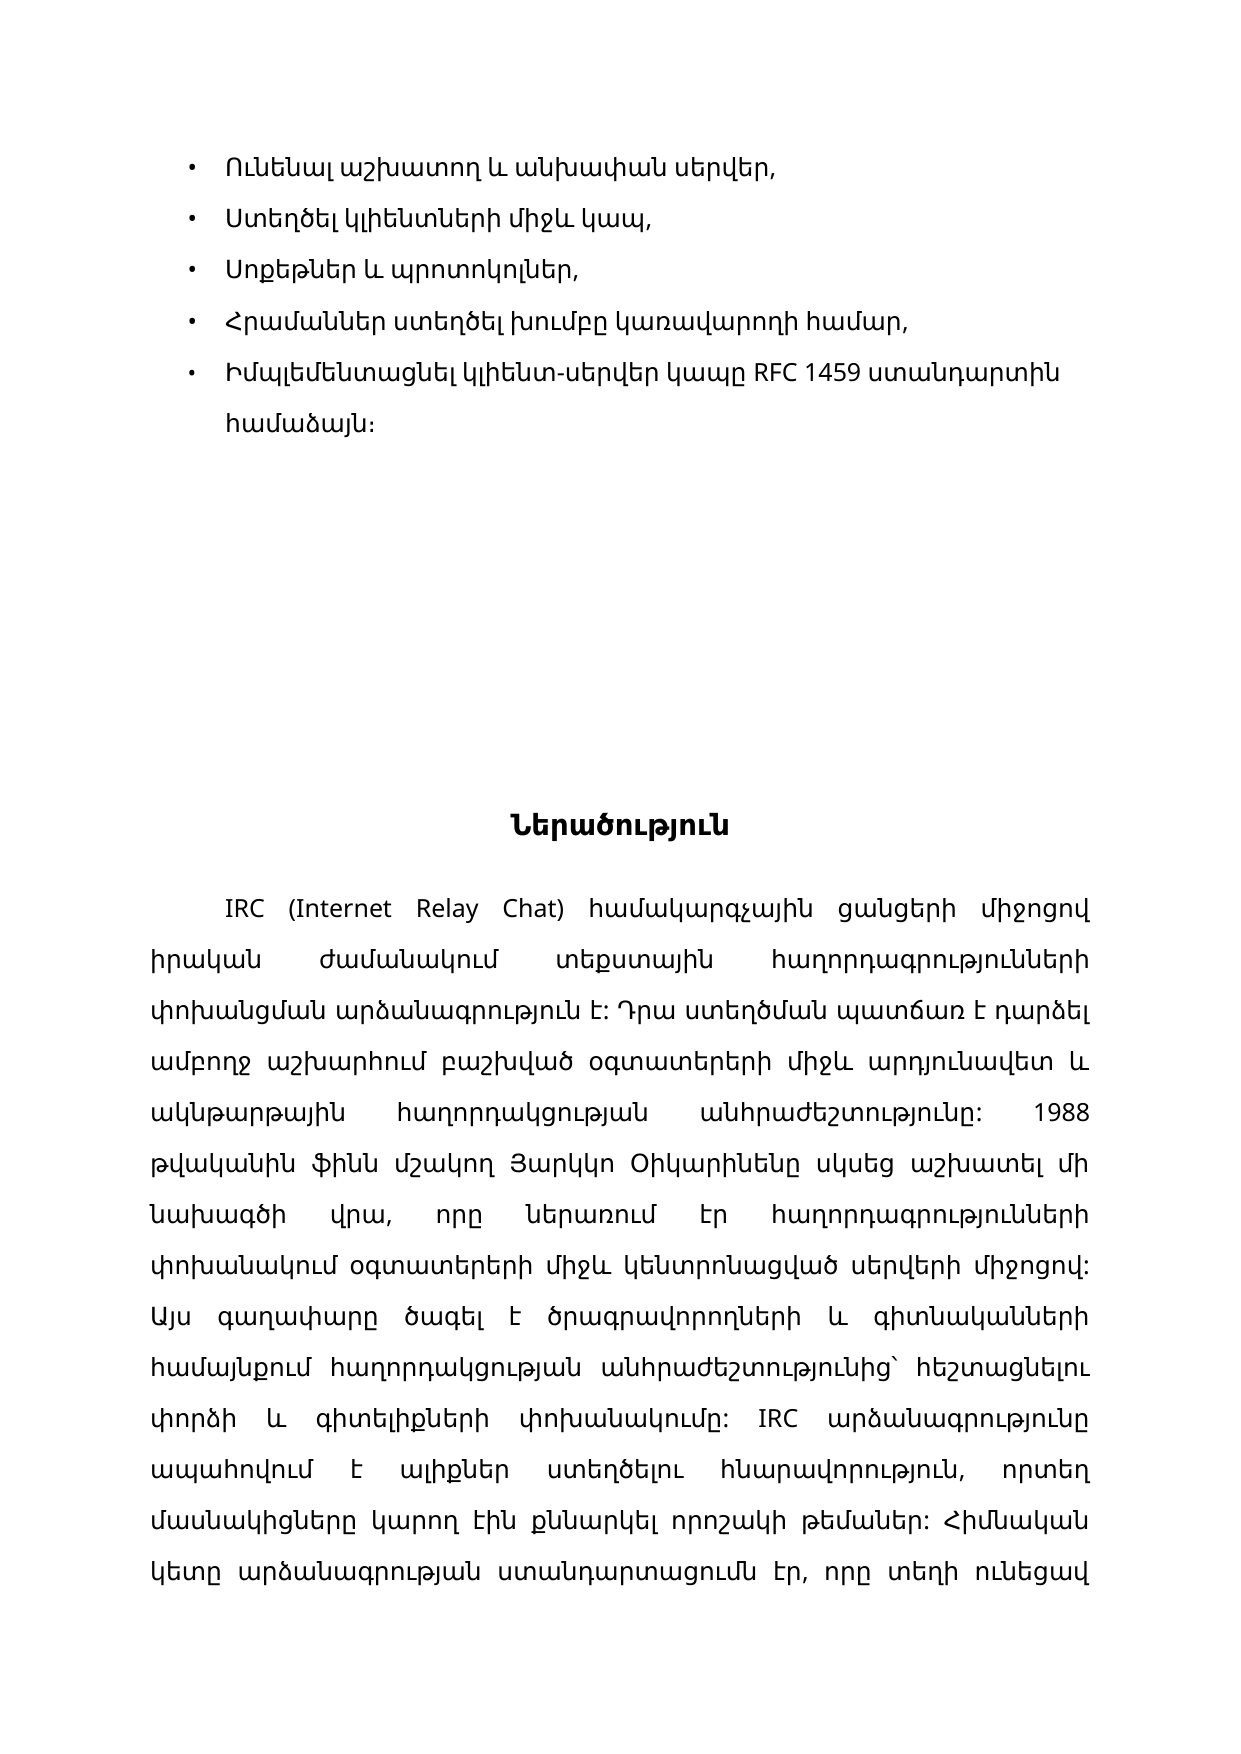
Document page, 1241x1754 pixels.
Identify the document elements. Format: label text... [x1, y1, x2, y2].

list Ունենալ աշխատող և անխափան սերվեր, [187, 150, 1090, 184]
text Ներածություն [150, 804, 1090, 843]
list Սոքեթներ և պրոտոկոլներ, [187, 252, 1090, 286]
list Հրամաններ ստեղծել խումբը կառավարողի համար, [187, 303, 1090, 337]
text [150, 890, 1090, 1588]
list Իմպլեմենտացնել կլիենտ-սերվեր կապը RFC 1459 ստանդարտին համաձայն։ [187, 354, 1090, 439]
list Ստեղծել կլիենտների միջև կապ, [187, 201, 1090, 235]
